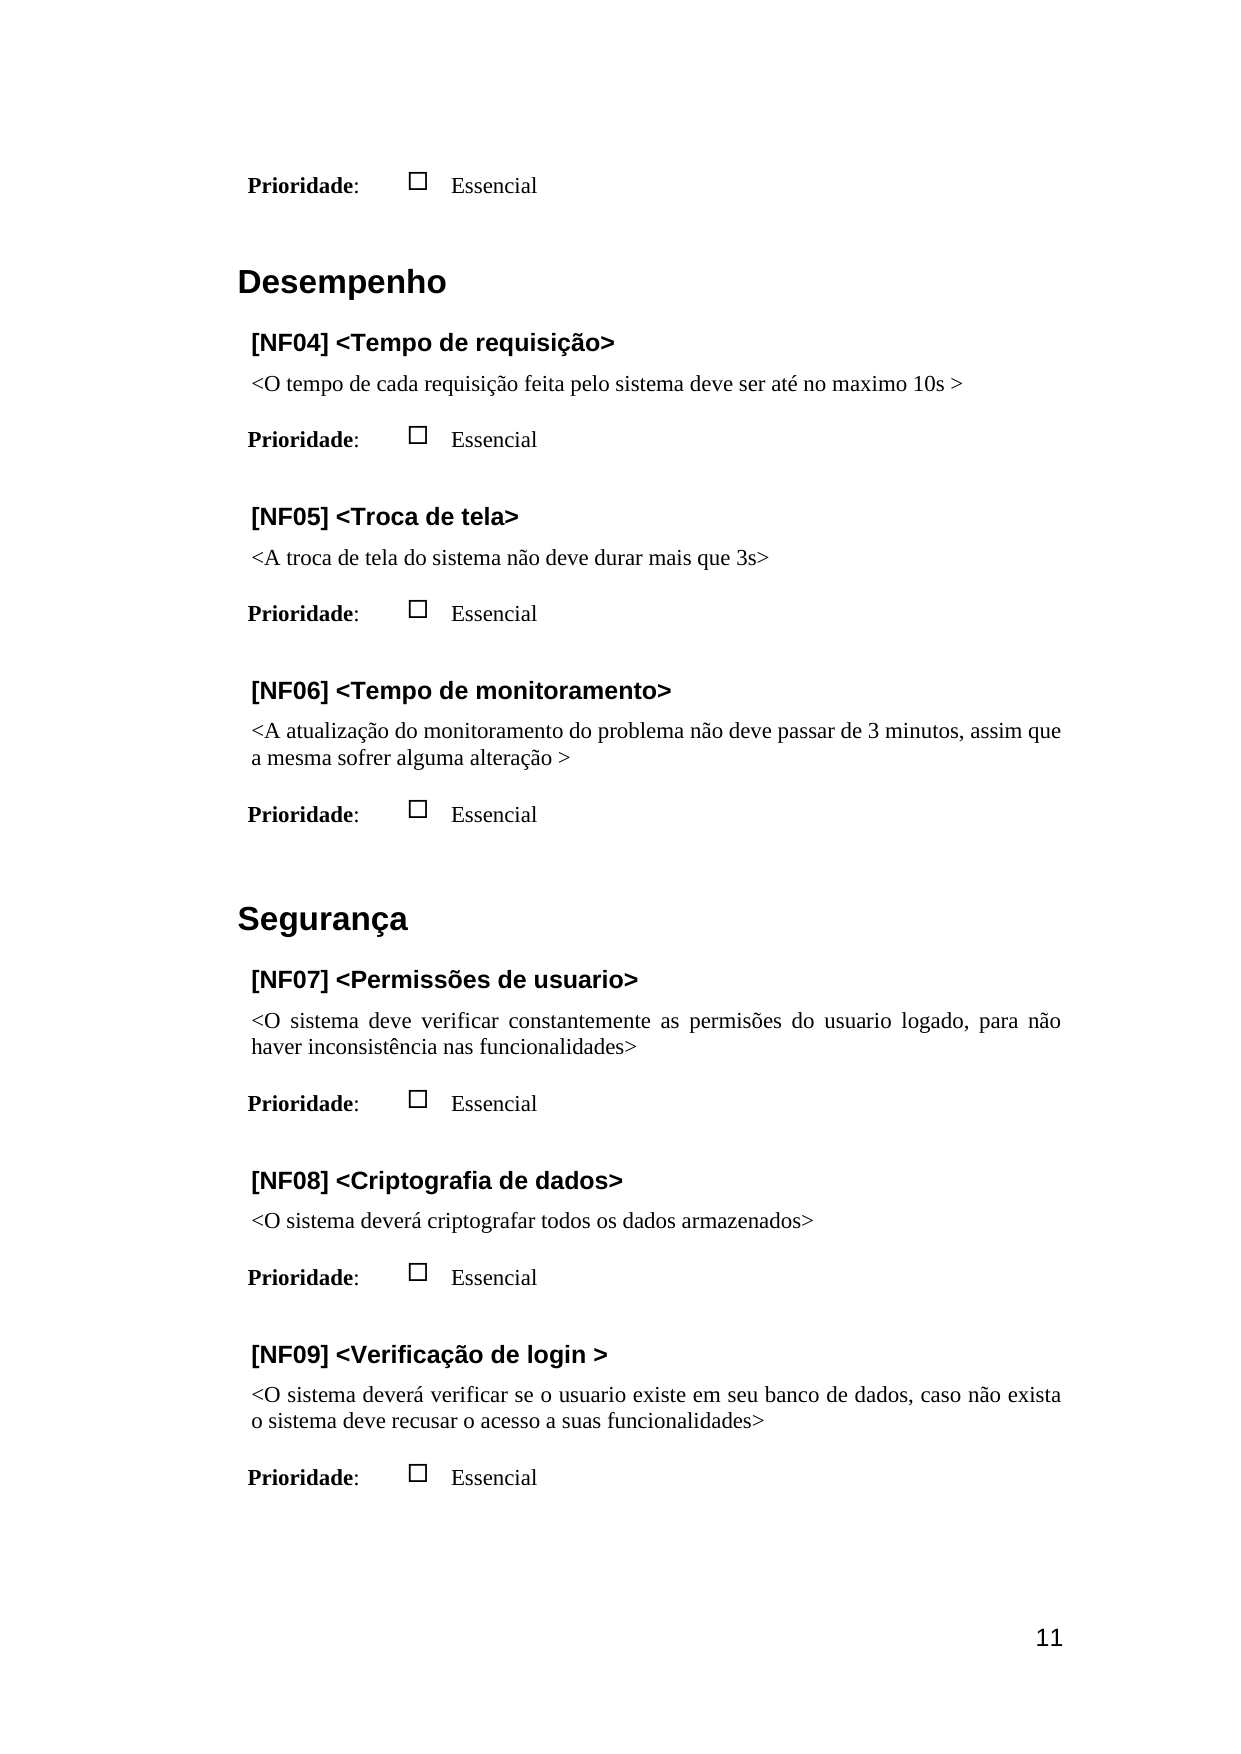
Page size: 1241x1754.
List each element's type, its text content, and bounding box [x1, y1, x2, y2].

table_header [395, 148, 439, 223]
table_header Essencial [440, 402, 617, 477]
table_header Essencial [440, 1066, 617, 1141]
text [NF08] <Criptografia de dados> [177, 1166, 1063, 1194]
text [NF07] <Permissões de usuario> [177, 966, 1063, 994]
text <A atualização do monitoramento do problema não deve passar de 3 minutos, assim que a mesma sofrer alguma alteração > [251, 717, 1063, 770]
table_header Essencial [440, 1240, 617, 1314]
table_header Essencial [440, 148, 617, 223]
table_header [395, 1066, 439, 1141]
table_header Prioridade: [233, 1440, 395, 1515]
table_header Prioridade: [233, 776, 395, 851]
table_header Prioridade: [233, 576, 395, 651]
text [NF06] <Tempo de monitoramento> [177, 676, 1063, 705]
table_header [395, 776, 439, 851]
text [NF05] <Troca de tela> [177, 502, 1063, 531]
text <O tempo de cada requisição feita pelo sistema deve ser até no maximo 10s > [251, 370, 1063, 396]
text <O sistema deve verificar constantemente as permisões do usuario logado, para não haver inconsistência nas funcionalidades> [251, 1007, 1063, 1059]
subtitle Desempenho [177, 262, 1063, 300]
table_header Essencial [440, 1440, 617, 1515]
subtitle Segurança [177, 899, 1063, 937]
text <A troca de tela do sistema não deve durar mais que 3s> [251, 543, 1063, 570]
table_header [395, 576, 439, 651]
text [NF09] <Verificação de login > [177, 1339, 1063, 1368]
text <O sistema deverá criptografar todos os dados armazenados> [251, 1207, 1063, 1233]
table_header Prioridade: [233, 1066, 395, 1141]
table_header Prioridade: [233, 402, 395, 477]
table_header [395, 402, 439, 477]
table_header [395, 1440, 439, 1515]
table_header Prioridade: [233, 148, 395, 223]
text <O sistema deverá verificar se o usuario existe em seu banco de dados, caso não exista o sistema deve recusar o acesso a suas funcionalidades> [251, 1381, 1063, 1433]
text [NF04] <Tempo de requisição> [177, 328, 1063, 357]
table_header Essencial [440, 576, 617, 651]
table_header Essencial [440, 776, 617, 851]
table_header Prioridade: [233, 1240, 395, 1314]
table_header [395, 1240, 439, 1314]
